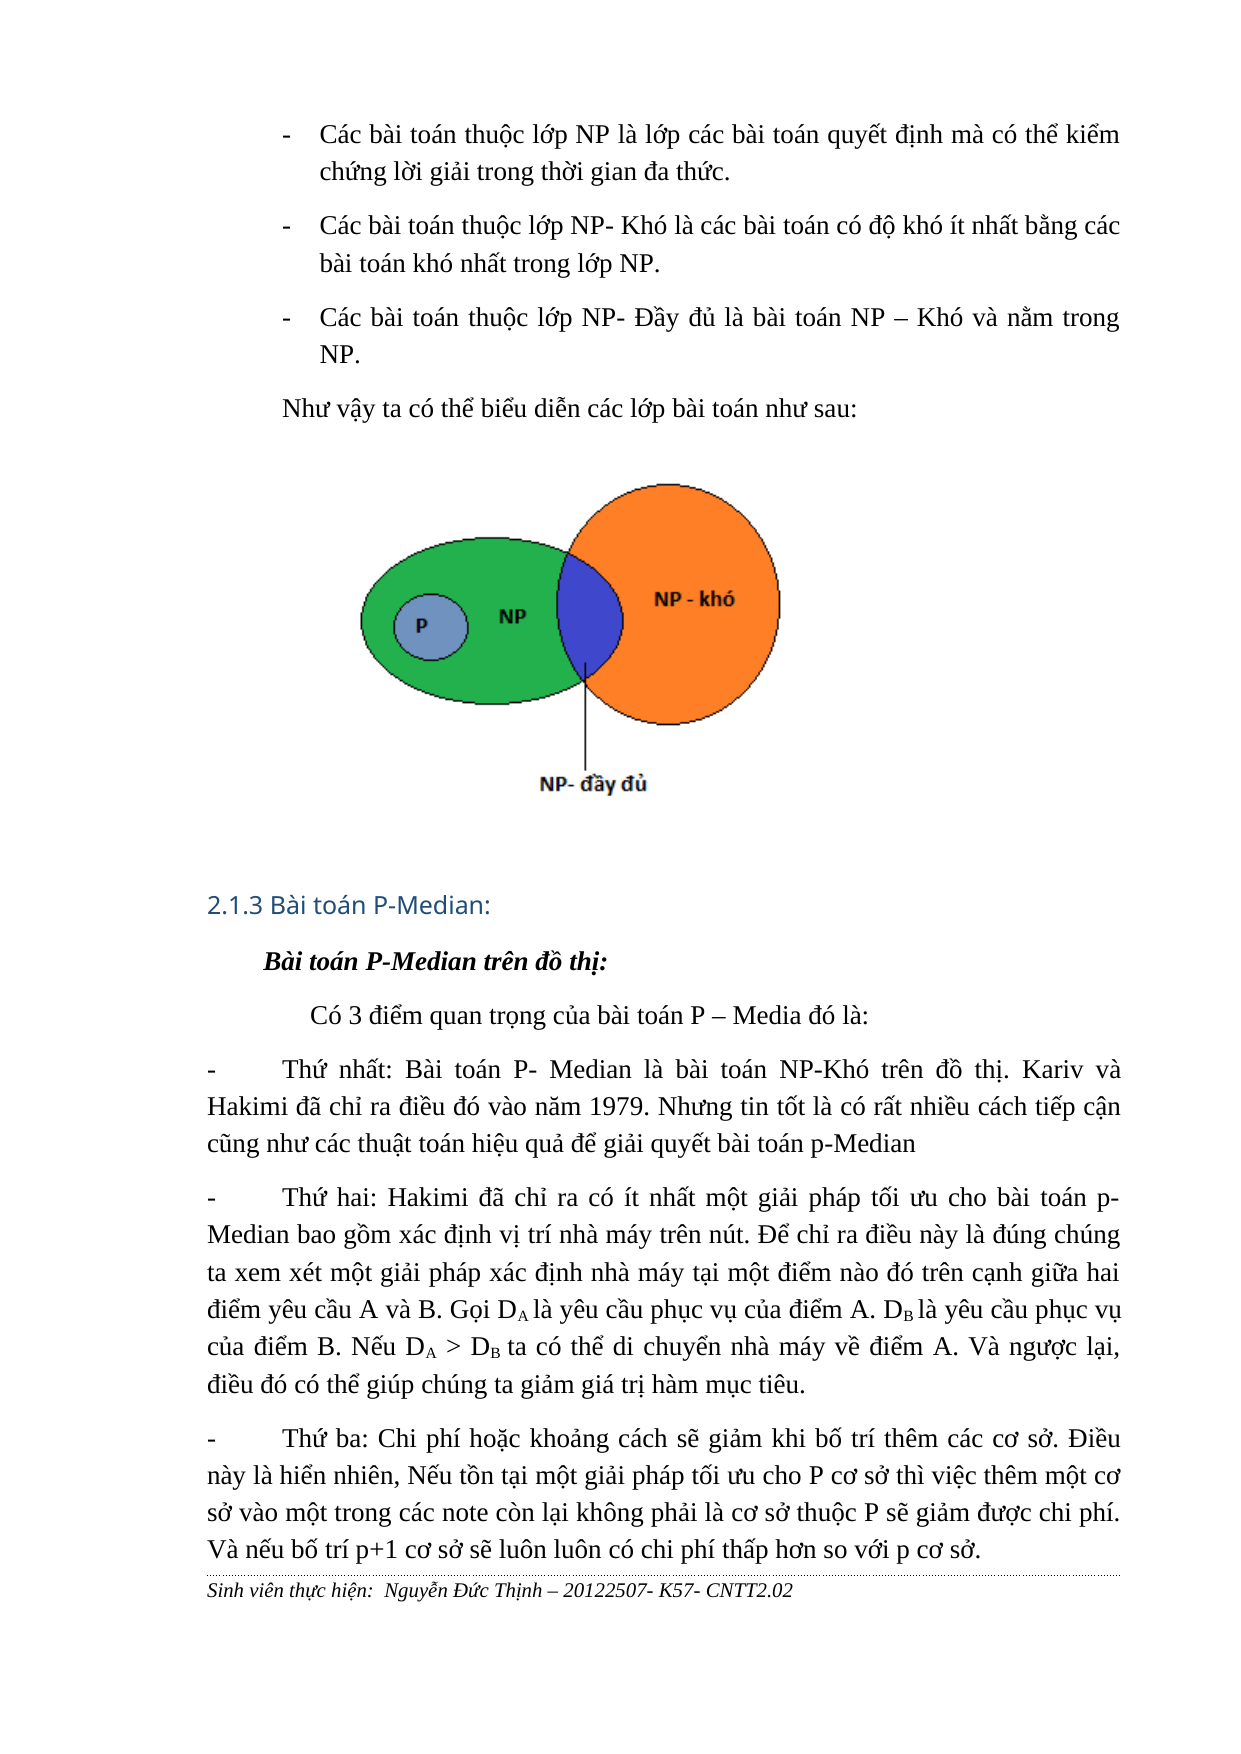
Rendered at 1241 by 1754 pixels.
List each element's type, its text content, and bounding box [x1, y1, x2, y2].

list Các bài toán thuộc lớp NP- Khó là các bài toán có độ khó ít nhất bằng các bài toán khó nhất trong lớp NP. [282, 209, 1122, 278]
text Có 3 điểm quan trọng của bài toán P – Media đó là: [207, 999, 1122, 1030]
list Thứ nhất: Bài toán P- Median là bài toán NP-Khó trên đồ thị. Kariv và Hakimi đã chỉ ra điều đó vào năm 1979. Nhưng tin tốt là có rất nhiều cách tiếp cận cũng như các thuật toán hiệu quả để giải quyết bài toán p-Median [207, 1053, 1122, 1158]
text Như vậy ta có thể biểu diễn các lớp bài toán như sau: [282, 392, 1122, 423]
list Thứ ba: Chi phí hoặc khoảng cách sẽ giảm khi bố trí thêm các cơ sở. Điều này là hiển nhiên, Nếu tồn tại một giải pháp tối ưu cho P cơ sở thì việc thêm một cơ sở vào một trong các note còn lại không phải là cơ sở thuộc P sẽ giảm được chi phí. Và nếu bố trí p+1 cơ sở sẽ luôn luôn có chi phí thấp hơn so với p cơ sở. [207, 1422, 1122, 1565]
list Các bài toán thuộc lớp NP- Đầy đủ là bài toán NP – Khó và nằm trong NP. [282, 301, 1122, 369]
subtitle 2.1.3 Bài toán P-Median: [207, 887, 1122, 921]
list Các bài toán thuộc lớp NP là lớp các bài toán quyết định mà có thể kiểm chứng lời giải trong thời gian đa thức. [282, 118, 1122, 187]
list Thứ hai: Hakimi đã chỉ ra có ít nhất một giải pháp tối ưu cho bài toán p- Median bao gồm xác định vị trí nhà máy trên nút. Để chỉ ra điều này là đúng chúng ta xem xét một giải pháp xác định nhà máy tại một điểm nào đó trên cạnh giữa hai điểm yêu cầu A và B. Gọi DA là yêu cầu phục vụ của điểm A. DB là yêu cầu phục vụ của điểm B. Nếu DA > DB ta có thể di chuyển nhà máy về điểm A. Và ngược lại, điều đó có thể giúp chúng ta giảm giá trị hàm mục tiêu. [207, 1181, 1122, 1399]
picture [281, 445, 851, 865]
text Bài toán P-Median trên đồ thị: [207, 945, 1122, 976]
